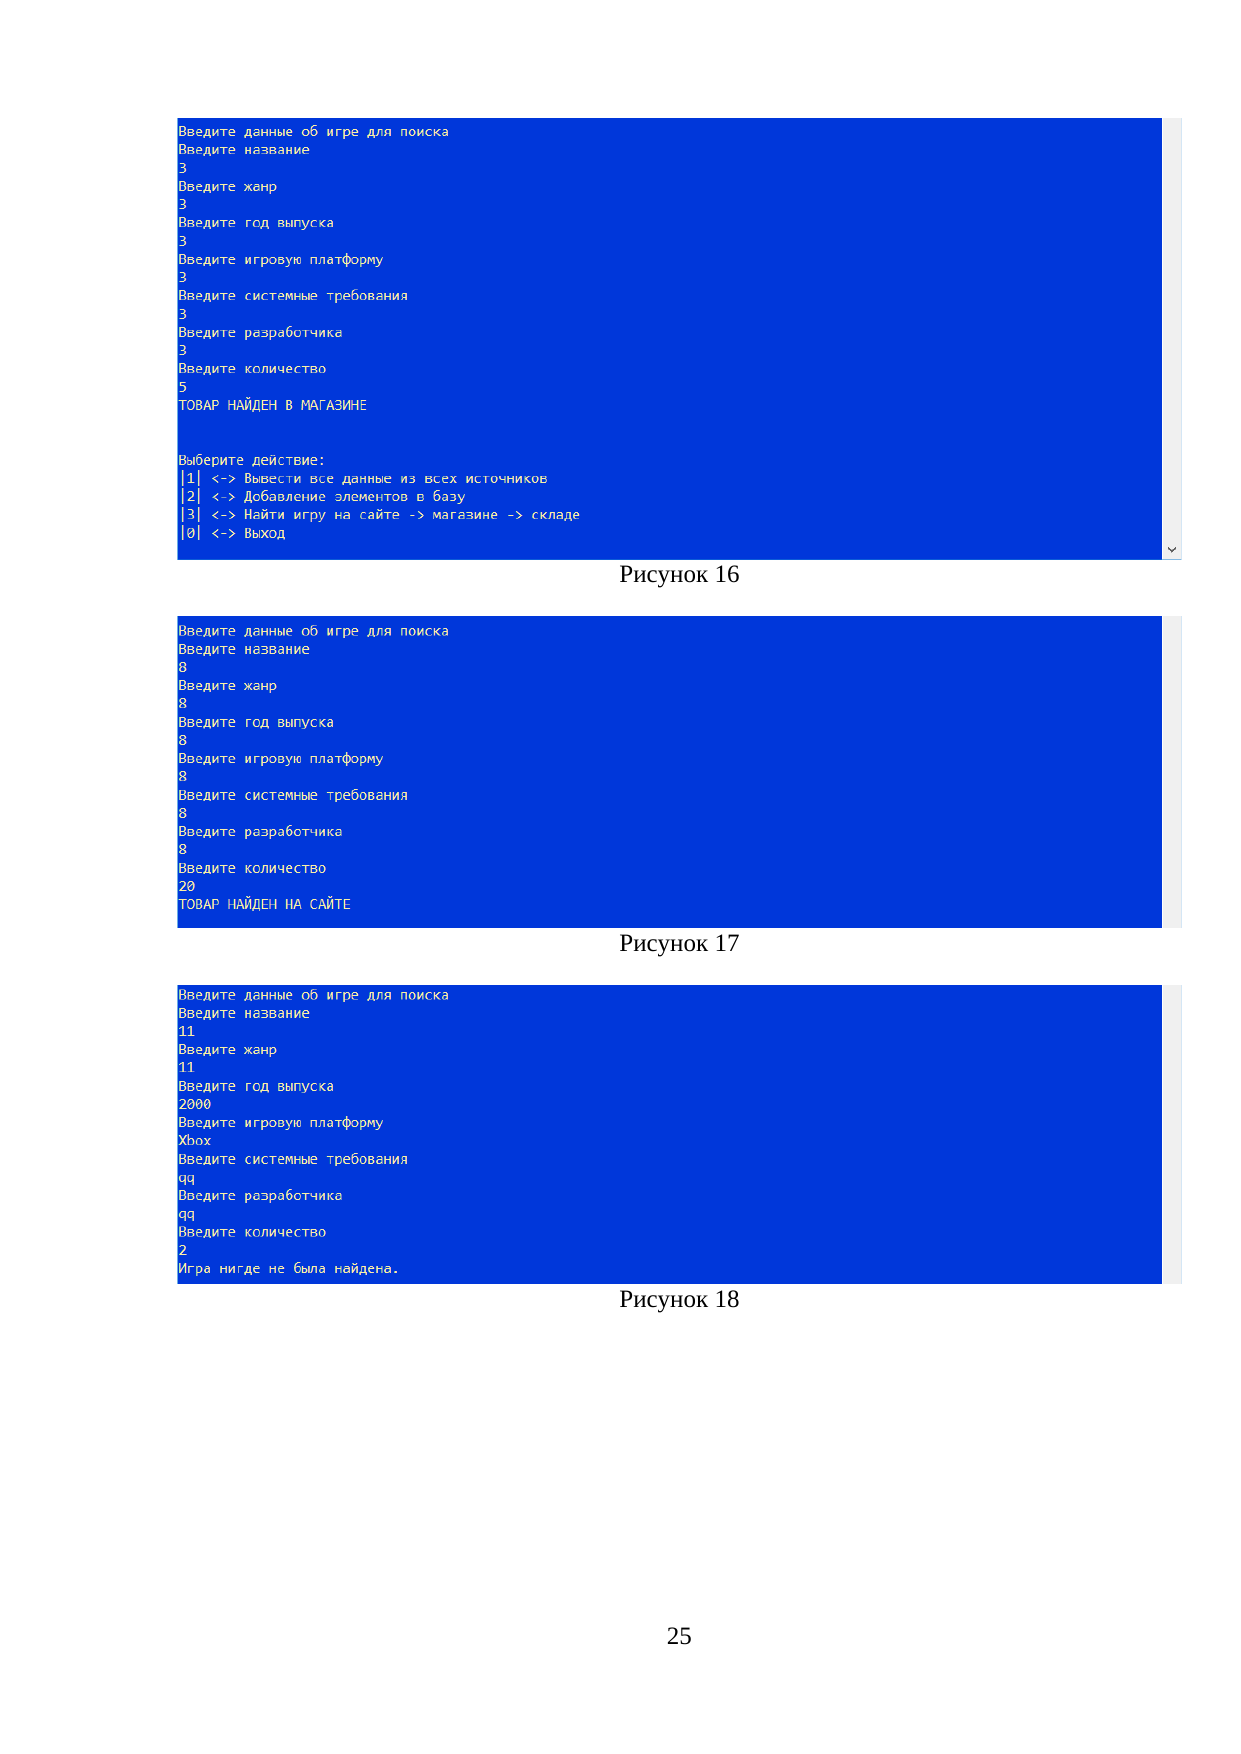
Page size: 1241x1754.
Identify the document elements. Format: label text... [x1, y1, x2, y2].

text Рисунок 18 [177, 1284, 1181, 1312]
text Рисунок 17 [177, 928, 1181, 956]
text Рисунок 16 [177, 560, 1181, 588]
picture [177, 616, 1182, 928]
picture [177, 118, 1182, 560]
picture [177, 985, 1182, 1284]
